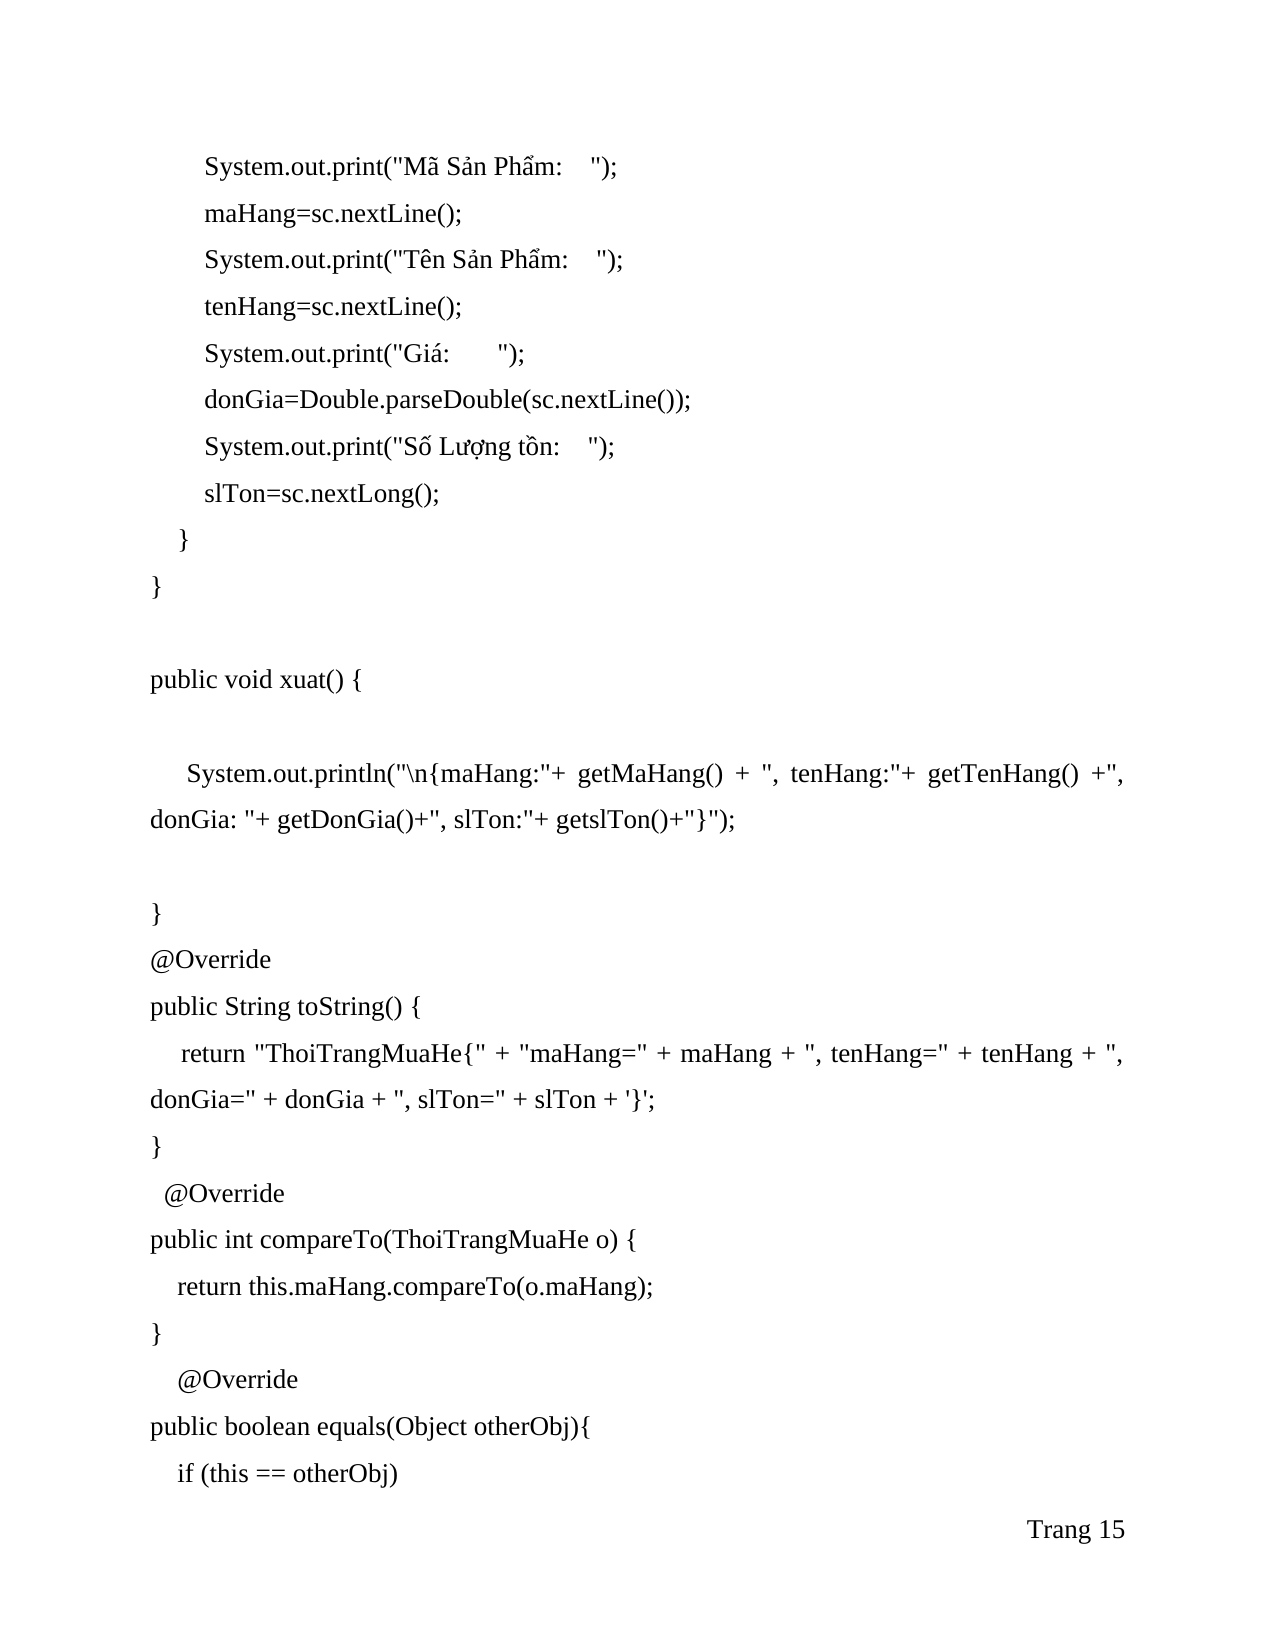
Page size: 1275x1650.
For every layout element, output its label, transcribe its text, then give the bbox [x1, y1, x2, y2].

list System.out.println("\n{maHang:"+ getMaHang() + ", tenHang:"+ getTenHang() +", donGia: "+ getDonGia()+", slTon:"+ getslTon()+"}"); [150, 757, 1125, 834]
list public void xuat() { [150, 663, 1125, 694]
list @Override [150, 943, 1125, 974]
list tenHang=sc.nextLine(); [150, 290, 1125, 321]
list return this.maHang.compareTo(o.maHang); [150, 1270, 1125, 1301]
list System.out.print("Giá: "); [150, 337, 1125, 368]
list slTon=sc.nextLong(); [150, 477, 1125, 508]
list maHang=sc.nextLine(); [150, 197, 1125, 228]
list public int compareTo(ThoiTrangMuaHe o) { [150, 1223, 1125, 1254]
list public boolean equals(Object otherObj){ [150, 1410, 1125, 1441]
list } [150, 1317, 1125, 1348]
list public String toString() { [150, 990, 1125, 1021]
list System.out.print("Tên Sản Phẩm: "); [150, 243, 1125, 274]
list donGia=Double.parseDouble(sc.nextLine()); [150, 383, 1125, 414]
list } [150, 523, 1125, 554]
list } [150, 1130, 1125, 1161]
list if (this == otherObj) [150, 1457, 1125, 1488]
list @Override [150, 1363, 1125, 1394]
list } [150, 897, 1125, 928]
list } [150, 570, 1125, 601]
list System.out.print("Mã Sản Phẩm: "); [150, 150, 1125, 181]
list @Override [150, 1177, 1125, 1208]
list return "ThoiTrangMuaHe{" + "maHang=" + maHang + ", tenHang=" + tenHang + ", donGia=" + donGia + ", slTon=" + slTon + '}'; [150, 1037, 1125, 1114]
list System.out.print("Số Lượng tồn: "); [150, 430, 1125, 461]
